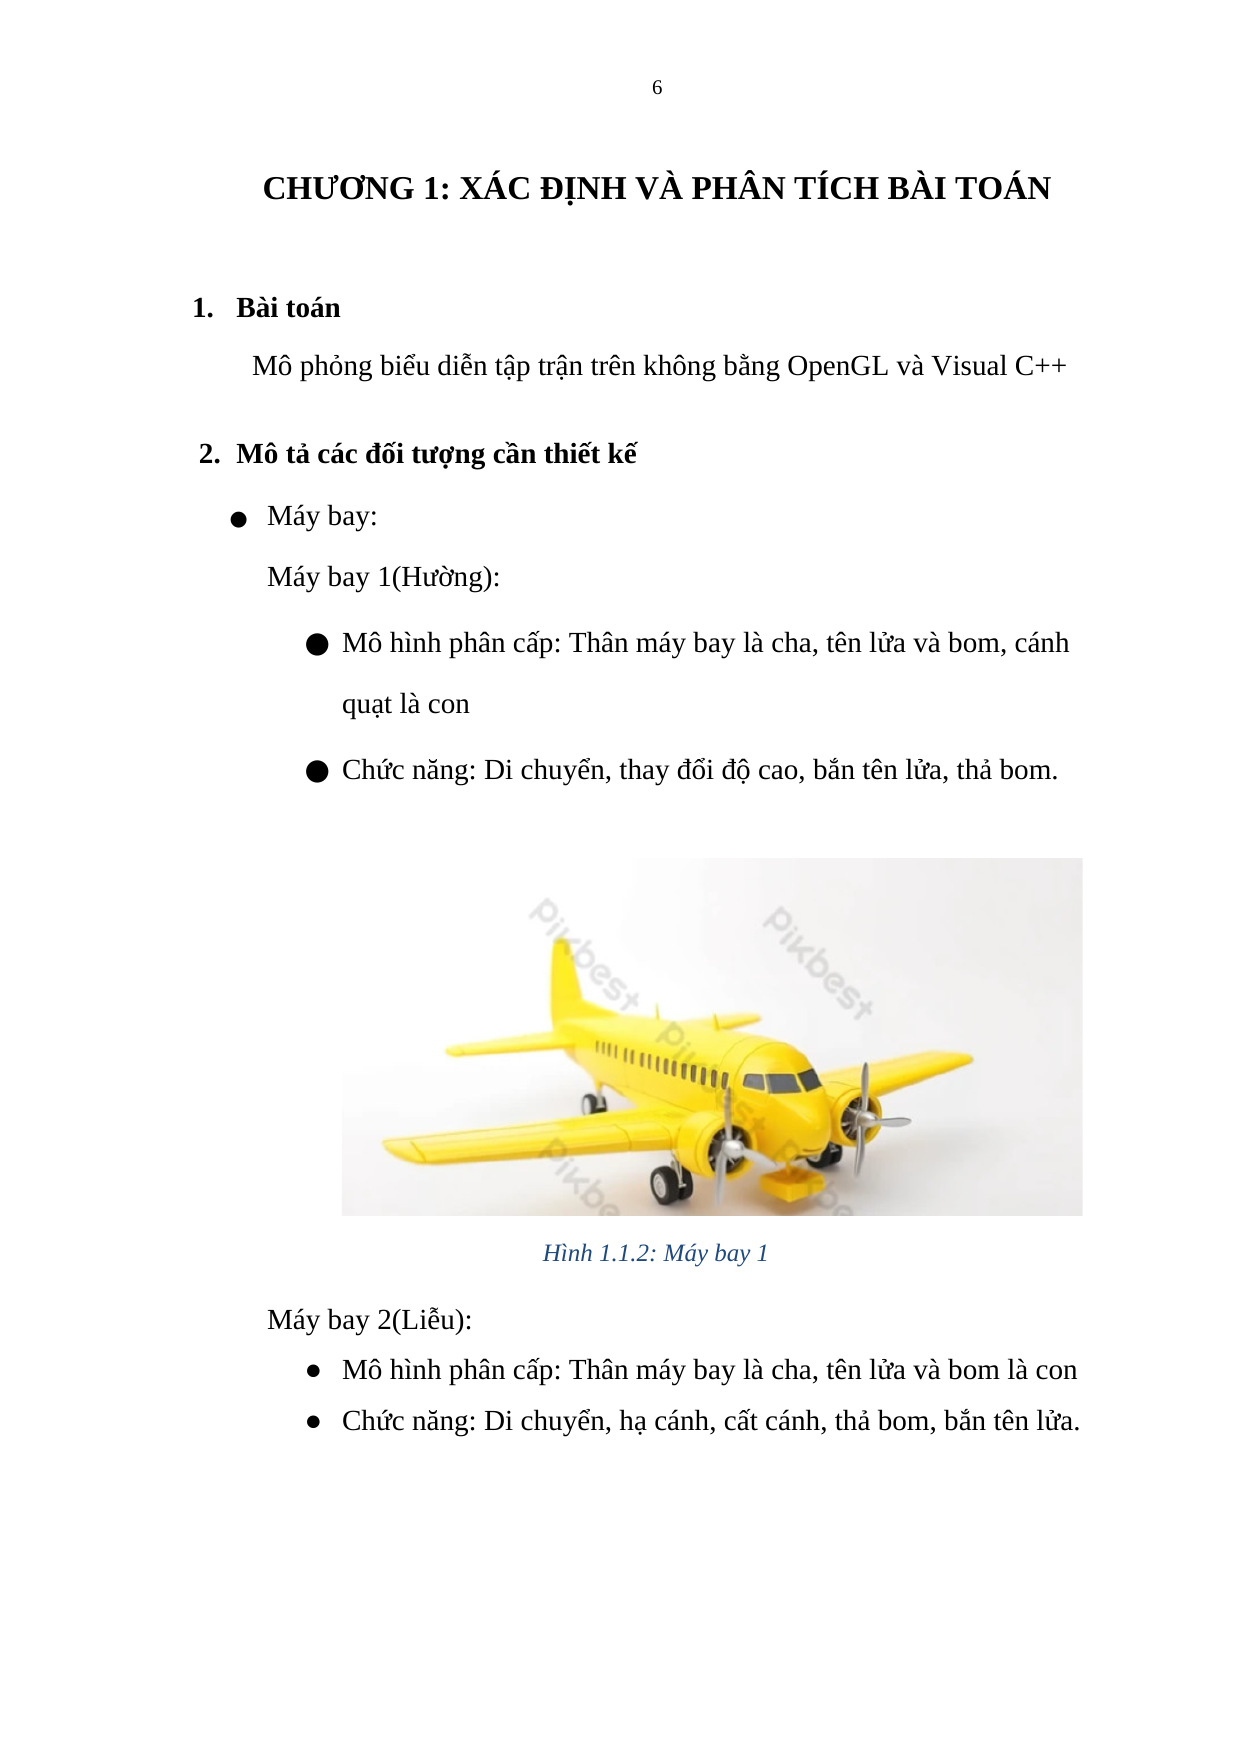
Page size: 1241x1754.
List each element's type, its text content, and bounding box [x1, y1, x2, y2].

picture [341, 858, 1083, 1216]
subtitle CHƯƠNG 1: XÁC ĐỊNH VÀ PHÂN TÍCH BÀI TOÁN [192, 168, 1122, 206]
list Mô hình phân cấp: Thân máy bay là cha, tên lửa và bom là con [304, 1352, 1122, 1386]
list Máy bay: [229, 495, 1122, 538]
text Máy bay 2(Liễu): [192, 1302, 1122, 1336]
text Máy bay 1(Hường): [267, 559, 1122, 593]
text Hình 1.1.2: Máy bay 1 [192, 1238, 1122, 1267]
subtitle Bài toán [192, 290, 1122, 323]
list Mô hình phân cấp: Thân máy bay là cha, tên lửa và bom, cánh quạt là con [304, 609, 1122, 719]
text Mô phỏng biểu diễn tập trận trên không bằng OpenGL và Visual C++ [252, 348, 1122, 382]
subtitle Mô tả các đối tượng cần thiết kế [199, 436, 1122, 470]
list Chức năng: Di chuyển, hạ cánh, cất cánh, thả bom, bắn tên lửa. [304, 1403, 1122, 1436]
